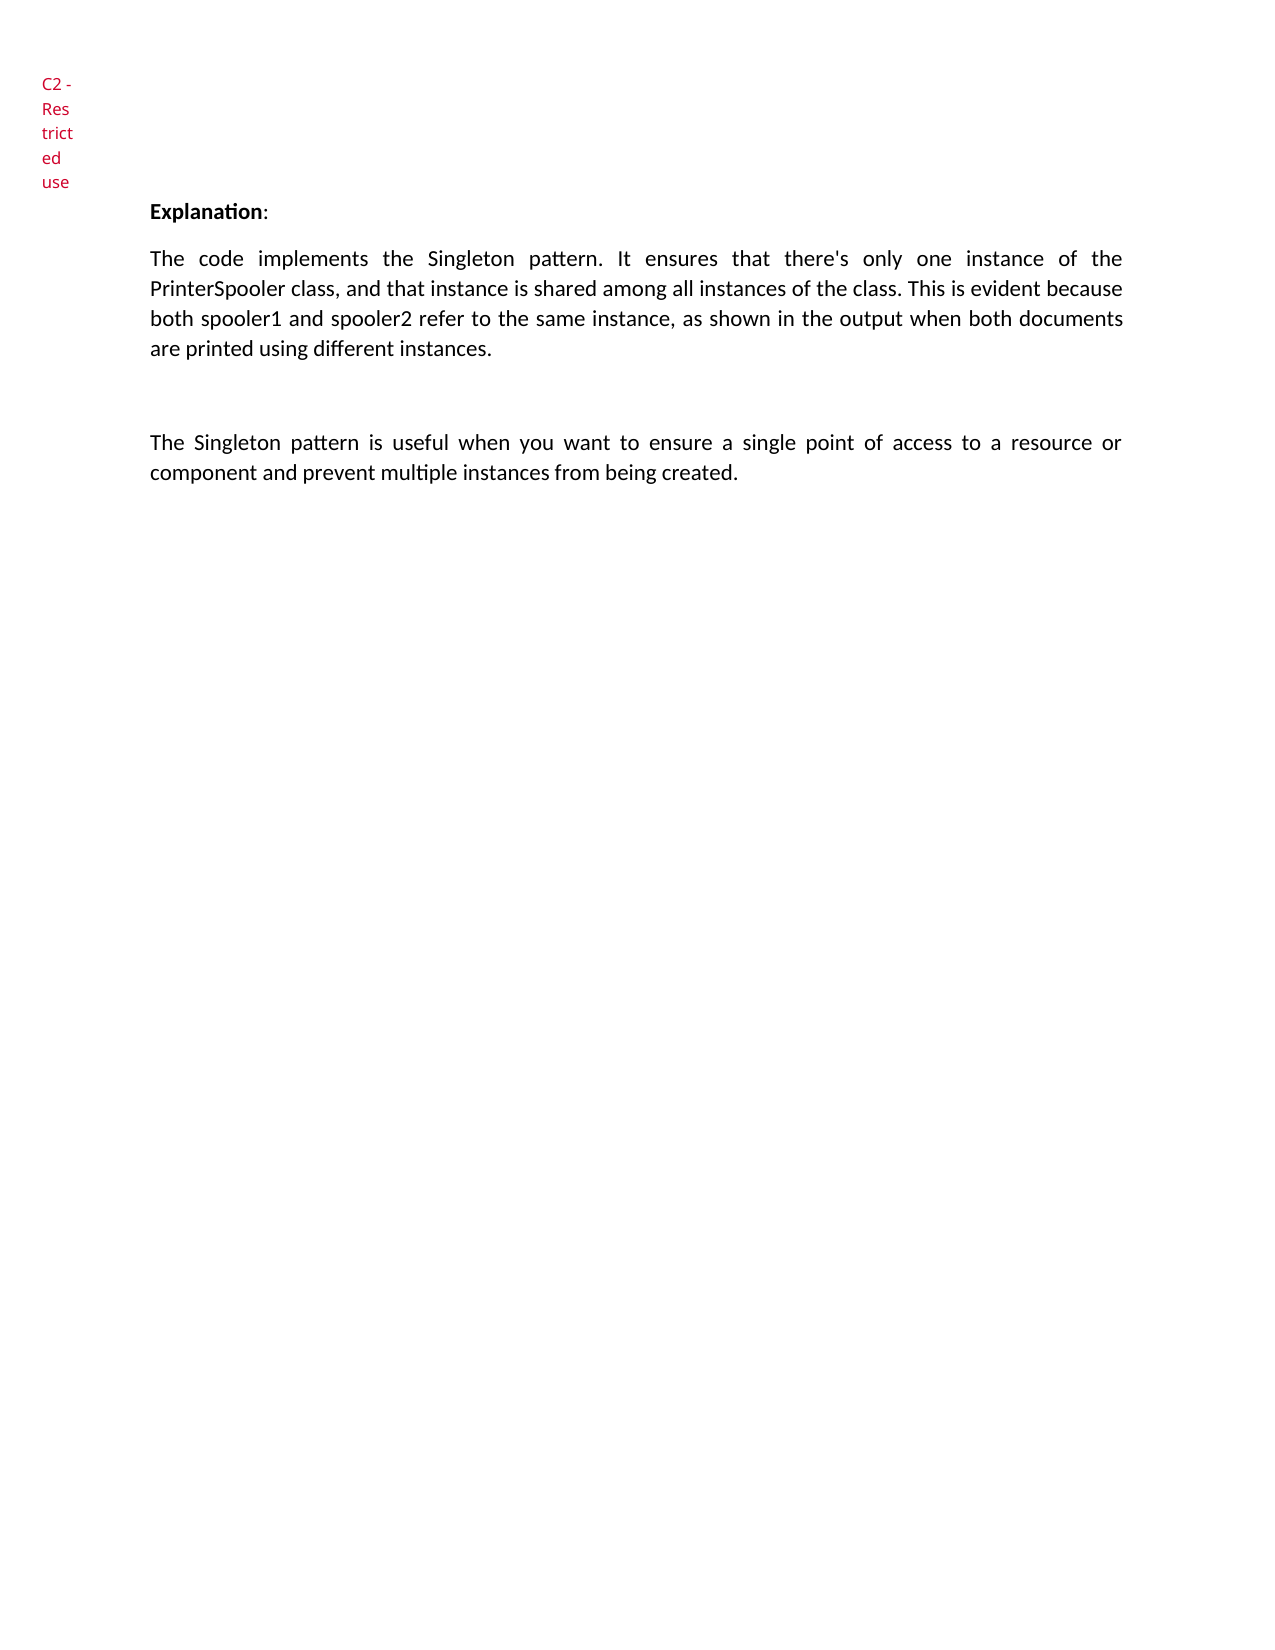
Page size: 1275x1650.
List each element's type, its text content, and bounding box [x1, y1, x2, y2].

text The code implements the Singleton pattern. It ensures that there's only one instance of the PrinterSpooler class, and that instance is shared among all instances of the class. This is evident because both spooler1 and spooler2 refer to the same instance, as shown in the output when both documents are printed using different instances. [150, 244, 1125, 362]
text The Singleton pattern is useful when you want to ensure a single point of access to a resource or component and prevent multiple instances from being created. [150, 428, 1125, 486]
text Explanation: [150, 197, 1125, 225]
